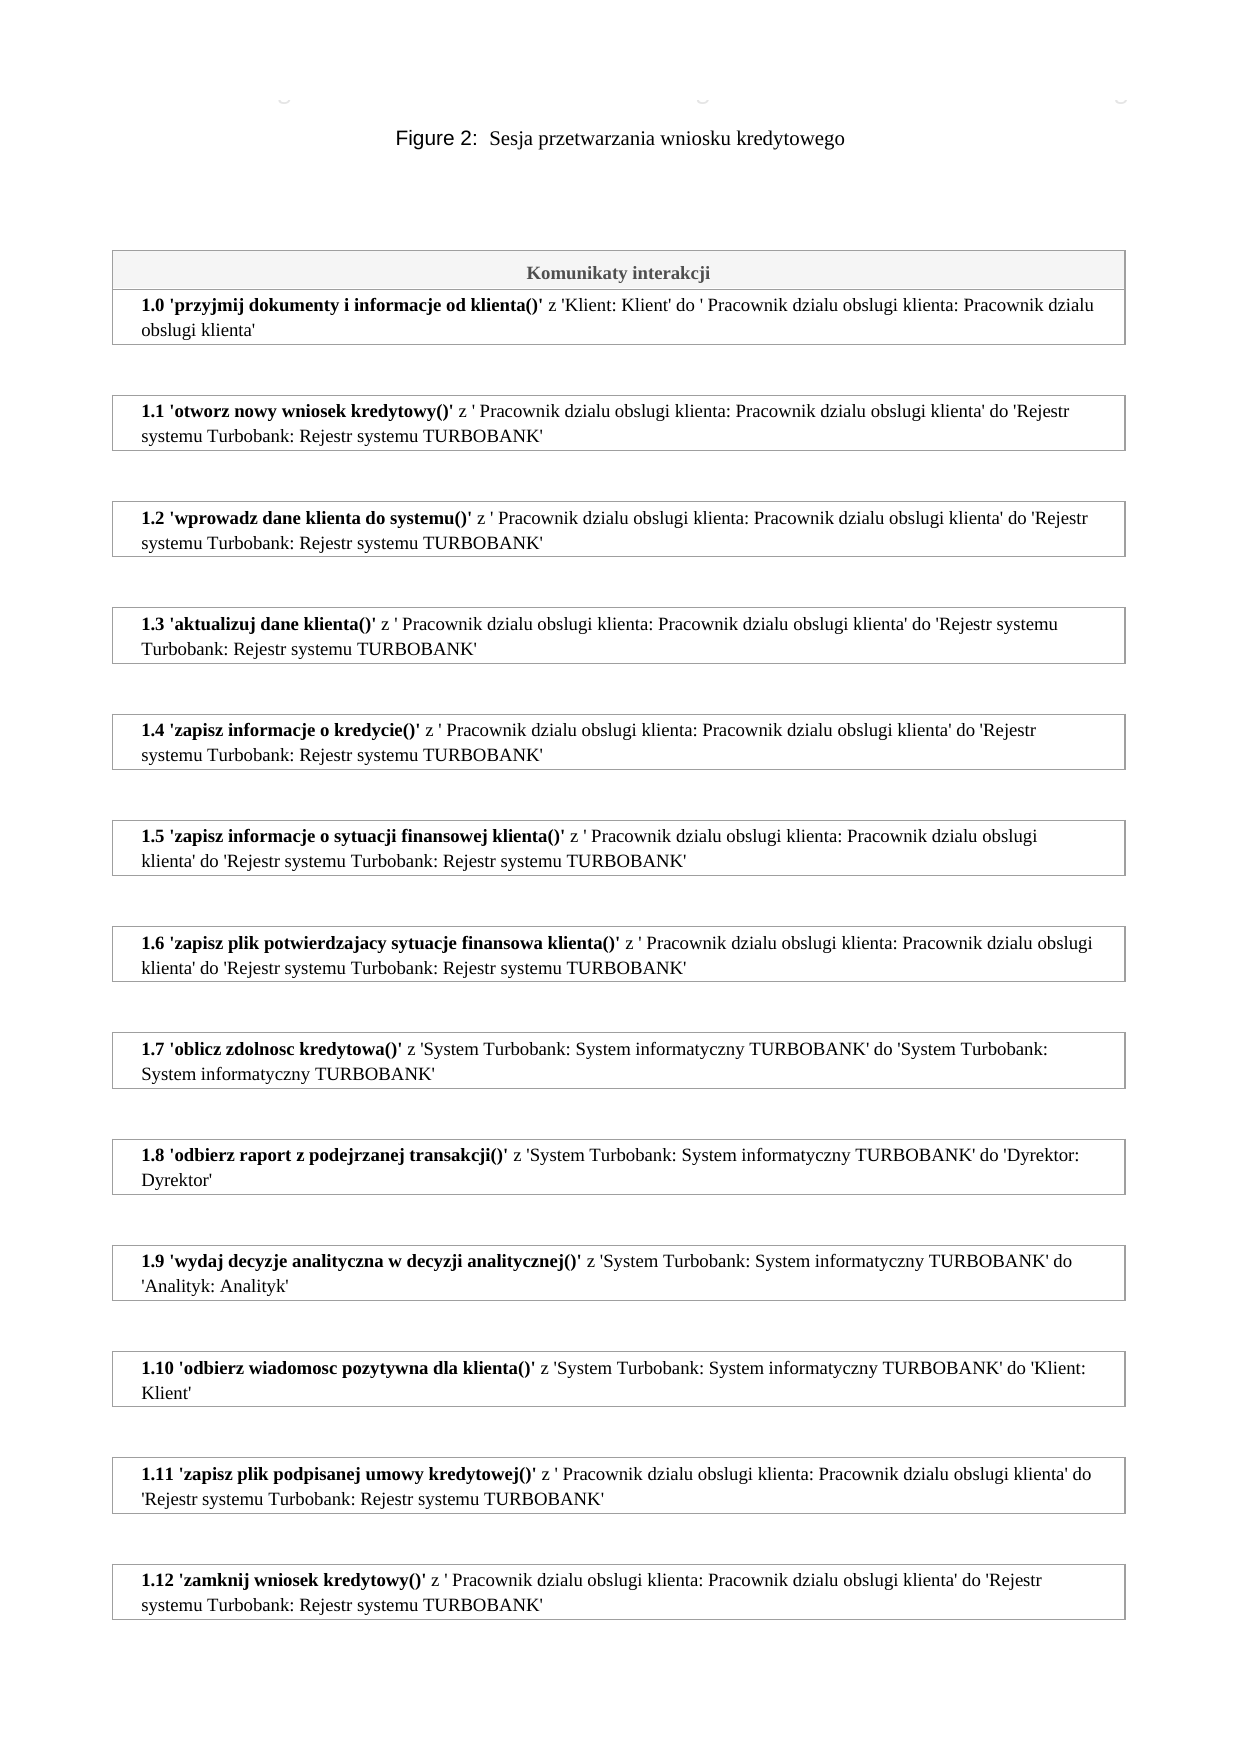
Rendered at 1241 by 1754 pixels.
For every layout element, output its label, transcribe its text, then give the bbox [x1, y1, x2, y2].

table_header Komunikaty interakcji [113, 251, 1124, 288]
table_header 1.12 'zamknij wniosek kredytowy()' z ' Pracownik dzialu obslugi klienta: Pracownik dzialu obslugi klienta' do 'Rejestr systemu Turbobank: Rejestr systemu TURBOBANK' [113, 1565, 1124, 1619]
table_header 1.7 'oblicz zdolnosc kredytowa()' z 'System Turbobank: System informatyczny TURBOBANK' do 'System Turbobank: System informatyczny TURBOBANK' [113, 1033, 1124, 1087]
table_header 1.1 'otworz nowy wniosek kredytowy()' z ' Pracownik dzialu obslugi klienta: Pracownik dzialu obslugi klienta' do 'Rejestr systemu Turbobank: Rejestr systemu TURBOBANK' [113, 396, 1124, 450]
table_header 1.2 'wprowadz dane klienta do systemu()' z ' Pracownik dzialu obslugi klienta: Pracownik dzialu obslugi klienta' do 'Rejestr systemu Turbobank: Rejestr systemu TURBOBANK' [113, 502, 1124, 556]
list Sesja przetwarzania wniosku kredytowego [112, 125, 1128, 150]
table_header 1.4 'zapisz informacje o kredycie()' z ' Pracownik dzialu obslugi klienta: Pracownik dzialu obslugi klienta' do 'Rejestr systemu Turbobank: Rejestr systemu TURBOBANK' [113, 715, 1124, 769]
table_header 1.5 'zapisz informacje o sytuacji finansowej klienta()' z ' Pracownik dzialu obslugi klienta: Pracownik dzialu obslugi klienta' do 'Rejestr systemu Turbobank: Rejestr systemu TURBOBANK' [113, 821, 1124, 875]
table_header 1.3 'aktualizuj dane klienta()' z ' Pracownik dzialu obslugi klienta: Pracownik dzialu obslugi klienta' do 'Rejestr systemu Turbobank: Rejestr systemu TURBOBANK' [113, 608, 1124, 662]
table_header 1.9 'wydaj decyzje analityczna w decyzji analitycznej()' z 'System Turbobank: System informatyczny TURBOBANK' do 'Analityk: Analityk' [113, 1246, 1124, 1300]
table_header 1.10 'odbierz wiadomosc pozytywna dla klienta()' z 'System Turbobank: System informatyczny TURBOBANK' do 'Klient: Klient' [113, 1352, 1124, 1406]
table_header 1.8 'odbierz raport z podejrzanej transakcji()' z 'System Turbobank: System informatyczny TURBOBANK' do 'Dyrektor: Dyrektor' [113, 1140, 1124, 1194]
table_cell 1.0 'przyjmij dokumenty i informacje od klienta()' z 'Klient: Klient' do ' Pracownik dzialu obslugi klienta: Pracownik dzialu obslugi klienta' [113, 290, 1124, 344]
table_header 1.6 'zapisz plik potwierdzajacy sytuacje finansowa klienta()' z ' Pracownik dzialu obslugi klienta: Pracownik dzialu obslugi klienta' do 'Rejestr systemu Turbobank: Rejestr systemu TURBOBANK' [113, 927, 1124, 981]
table_header 1.11 'zapisz plik podpisanej umowy kredytowej()' z ' Pracownik dzialu obslugi klienta: Pracownik dzialu obslugi klienta' do 'Rejestr systemu Turbobank: Rejestr systemu TURBOBANK' [113, 1458, 1124, 1512]
